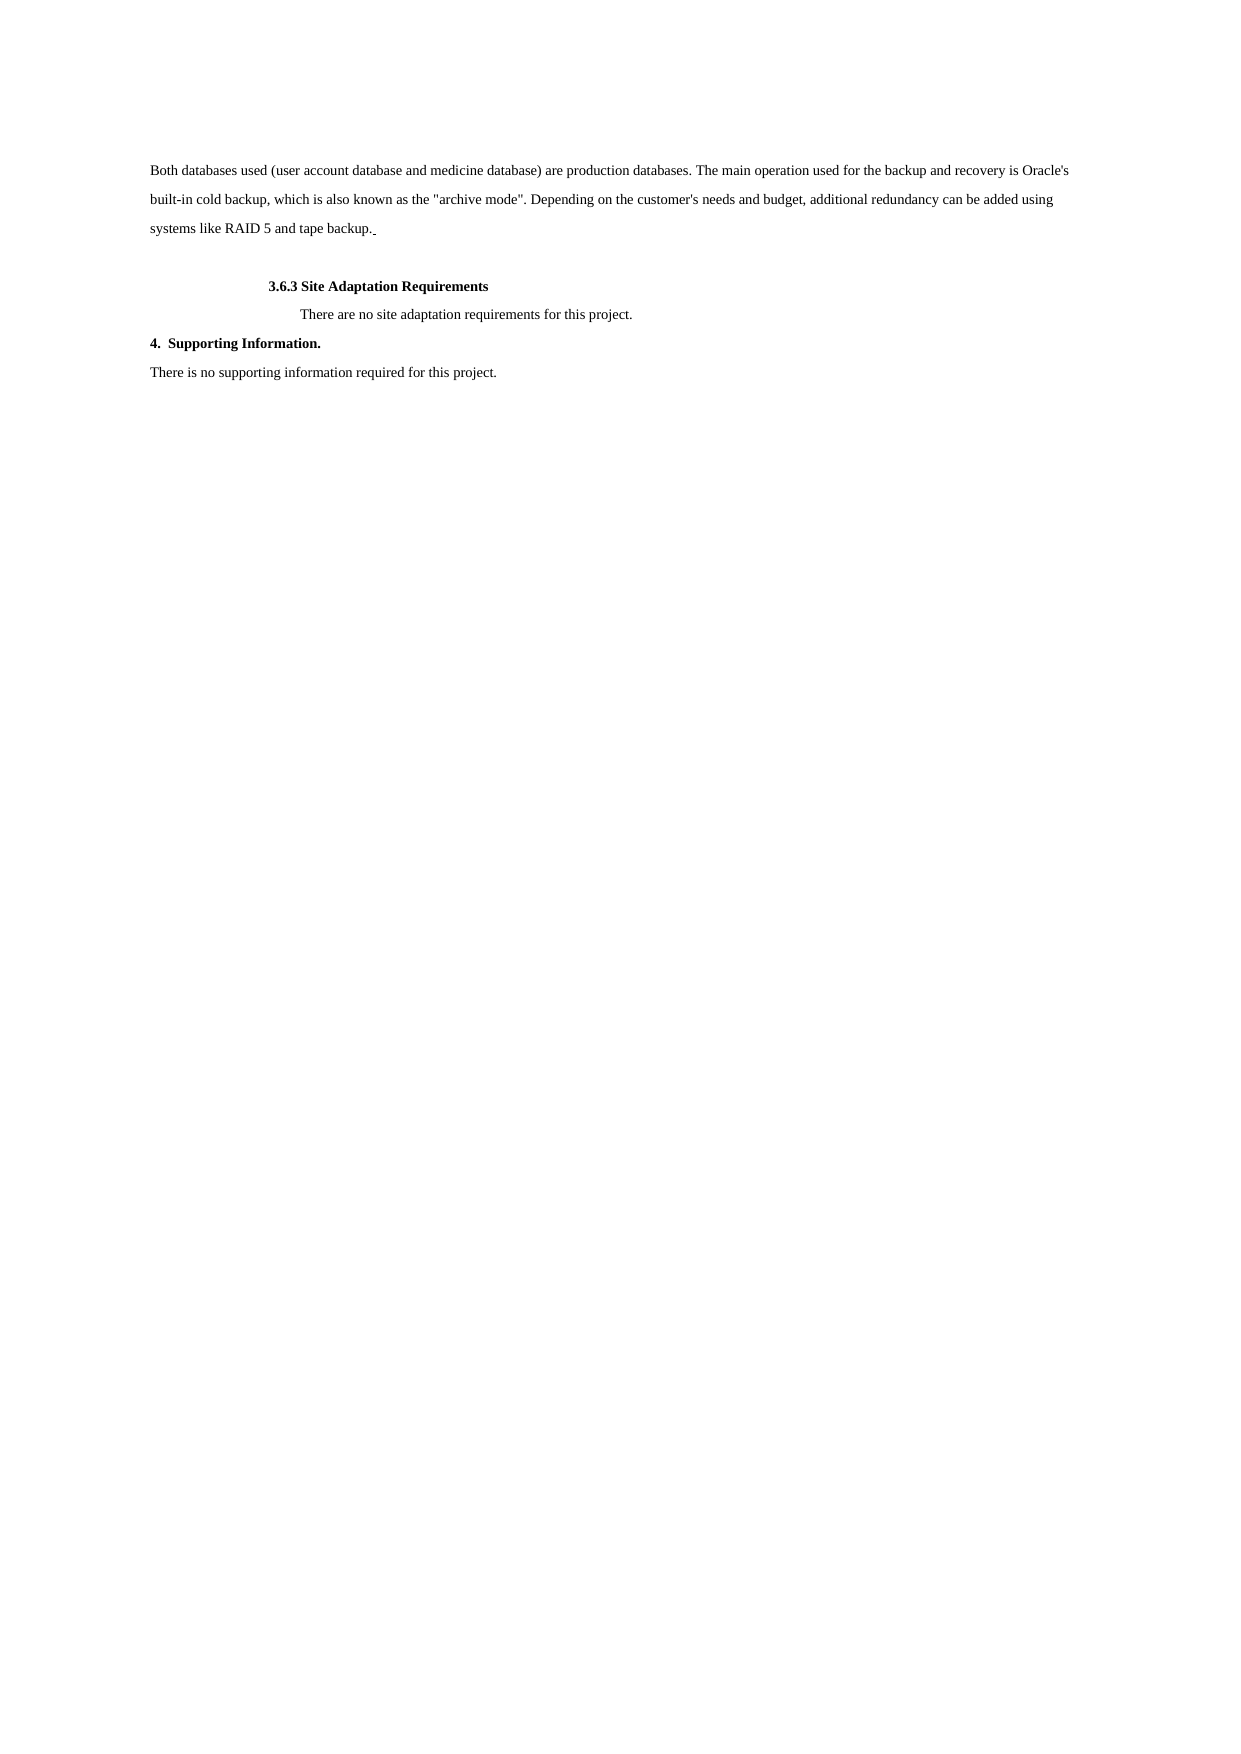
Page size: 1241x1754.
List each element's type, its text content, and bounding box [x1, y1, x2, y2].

text 4. Supporting Information. [150, 323, 1090, 352]
text Both databases used (user account database and medicine database) are production databases. The main operation used for the backup and recovery is Oracle's built-in cold backup, which is also known as the "archive mode". Depending on the customer's needs and budget, additional redundancy can be added using systems like RAID 5 and tape backup. [150, 150, 1090, 236]
text 3.6.3 Site Adaptation Requirements [150, 265, 1090, 294]
text There are no site adaptation requirements for this project. [150, 294, 1090, 323]
text There is no supporting information required for this project. [150, 352, 1090, 381]
